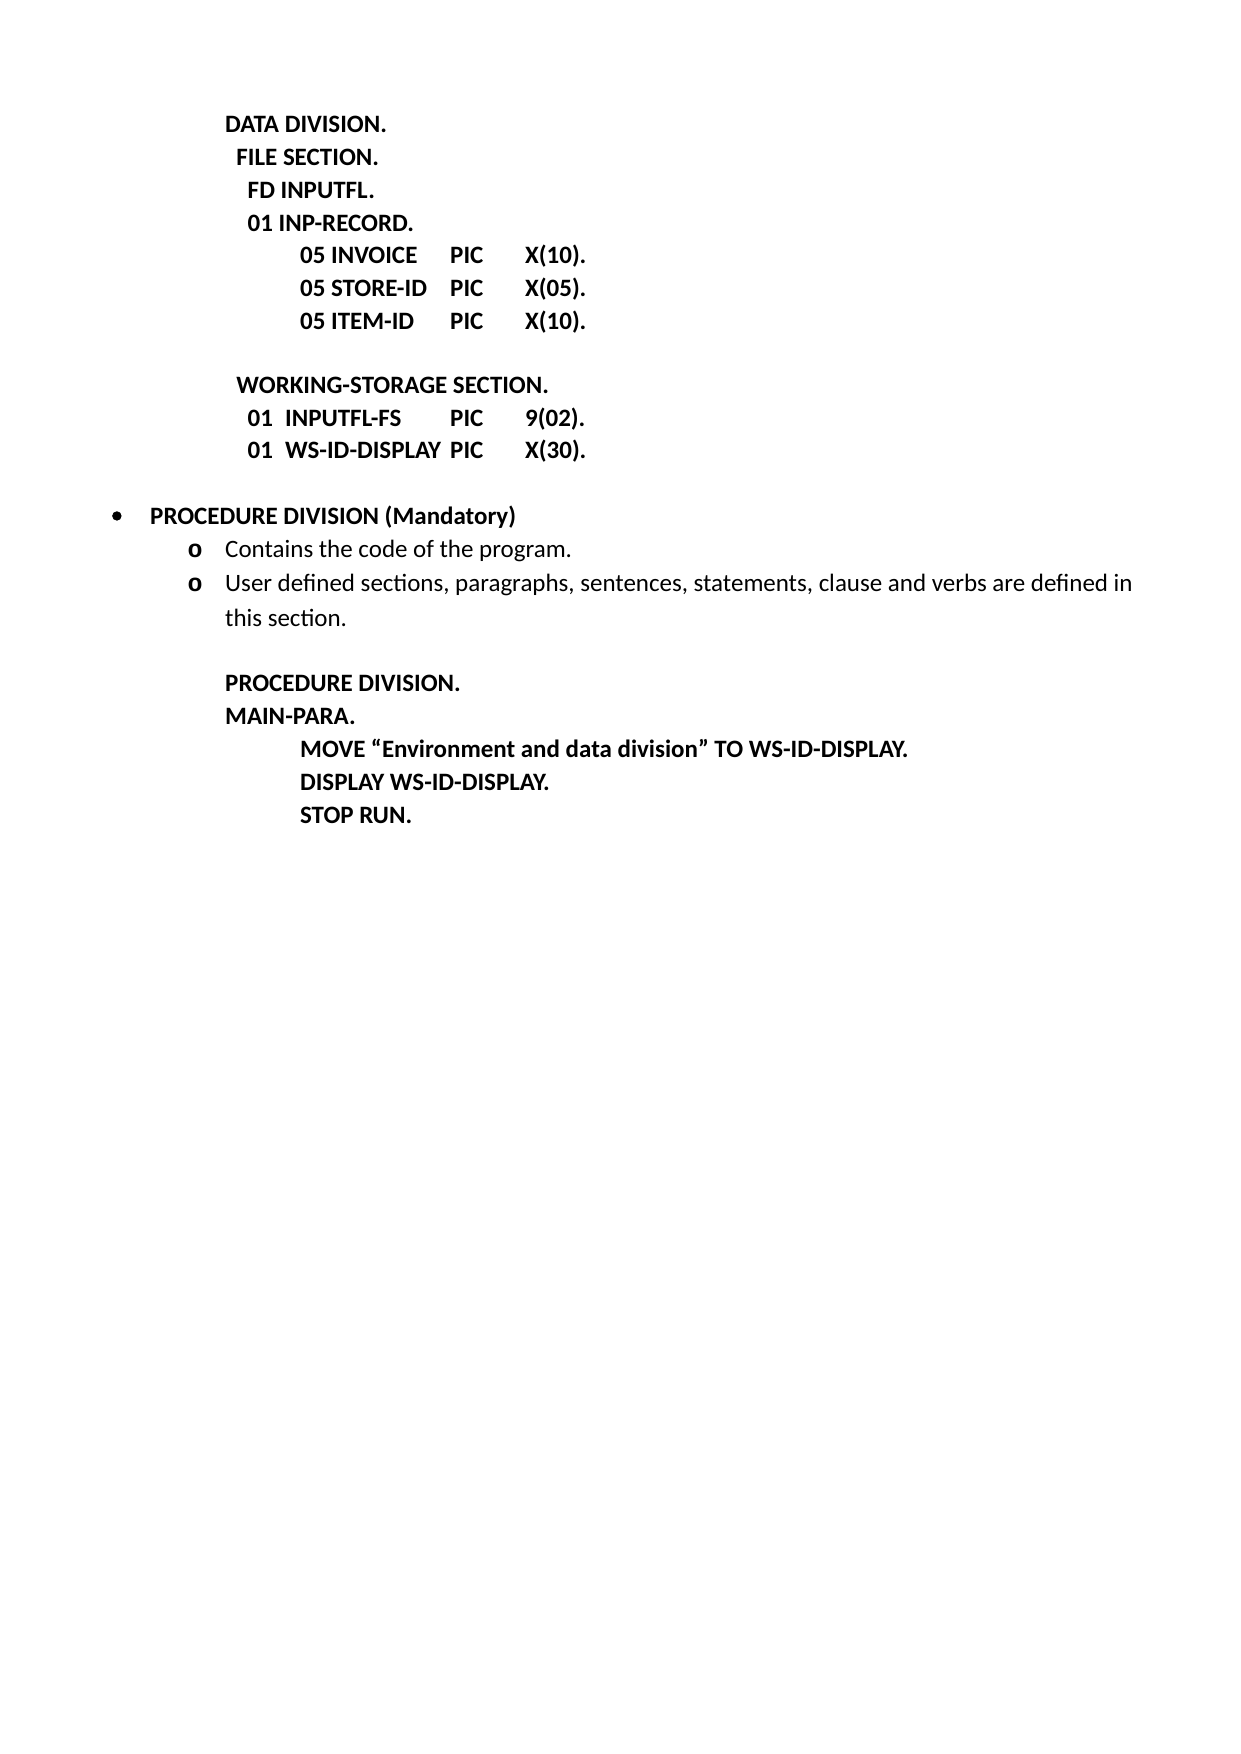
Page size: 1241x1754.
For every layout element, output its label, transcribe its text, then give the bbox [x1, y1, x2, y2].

list PROCEDURE DIVISION (Mandatory) [112, 500, 1165, 531]
text 05 STORE-ID PIC X(05). [150, 272, 1165, 303]
list WS-ID-DISPLAY PIC X(30). [247, 434, 1165, 465]
text MOVE “Environment and data division” TO WS-ID-DISPLAY. [225, 733, 1165, 764]
text STOP RUN. [225, 799, 1165, 830]
list Contains the code of the program. [187, 533, 1165, 565]
text PROCEDURE DIVISION. [225, 668, 1165, 698]
text 05 INVOICE PIC X(10). [150, 239, 1165, 270]
text FD INPUTFL. [150, 174, 1165, 204]
text FILE SECTION. [225, 141, 1165, 171]
list INPUTFL-FS PIC 9(02). [247, 402, 1165, 432]
text 01 INP-RECORD. [150, 207, 1165, 237]
text WORKING-STORAGE SECTION. [150, 369, 1165, 399]
list User defined sections, paragraphs, sentences, statements, clause and verbs are defined in this section. [187, 568, 1165, 632]
text MAIN-PARA. [225, 701, 1165, 731]
text DISPLAY WS-ID-DISPLAY. [225, 766, 1165, 797]
text DATA DIVISION. [225, 108, 1165, 138]
text 05 ITEM-ID PIC X(10). [150, 305, 1165, 336]
